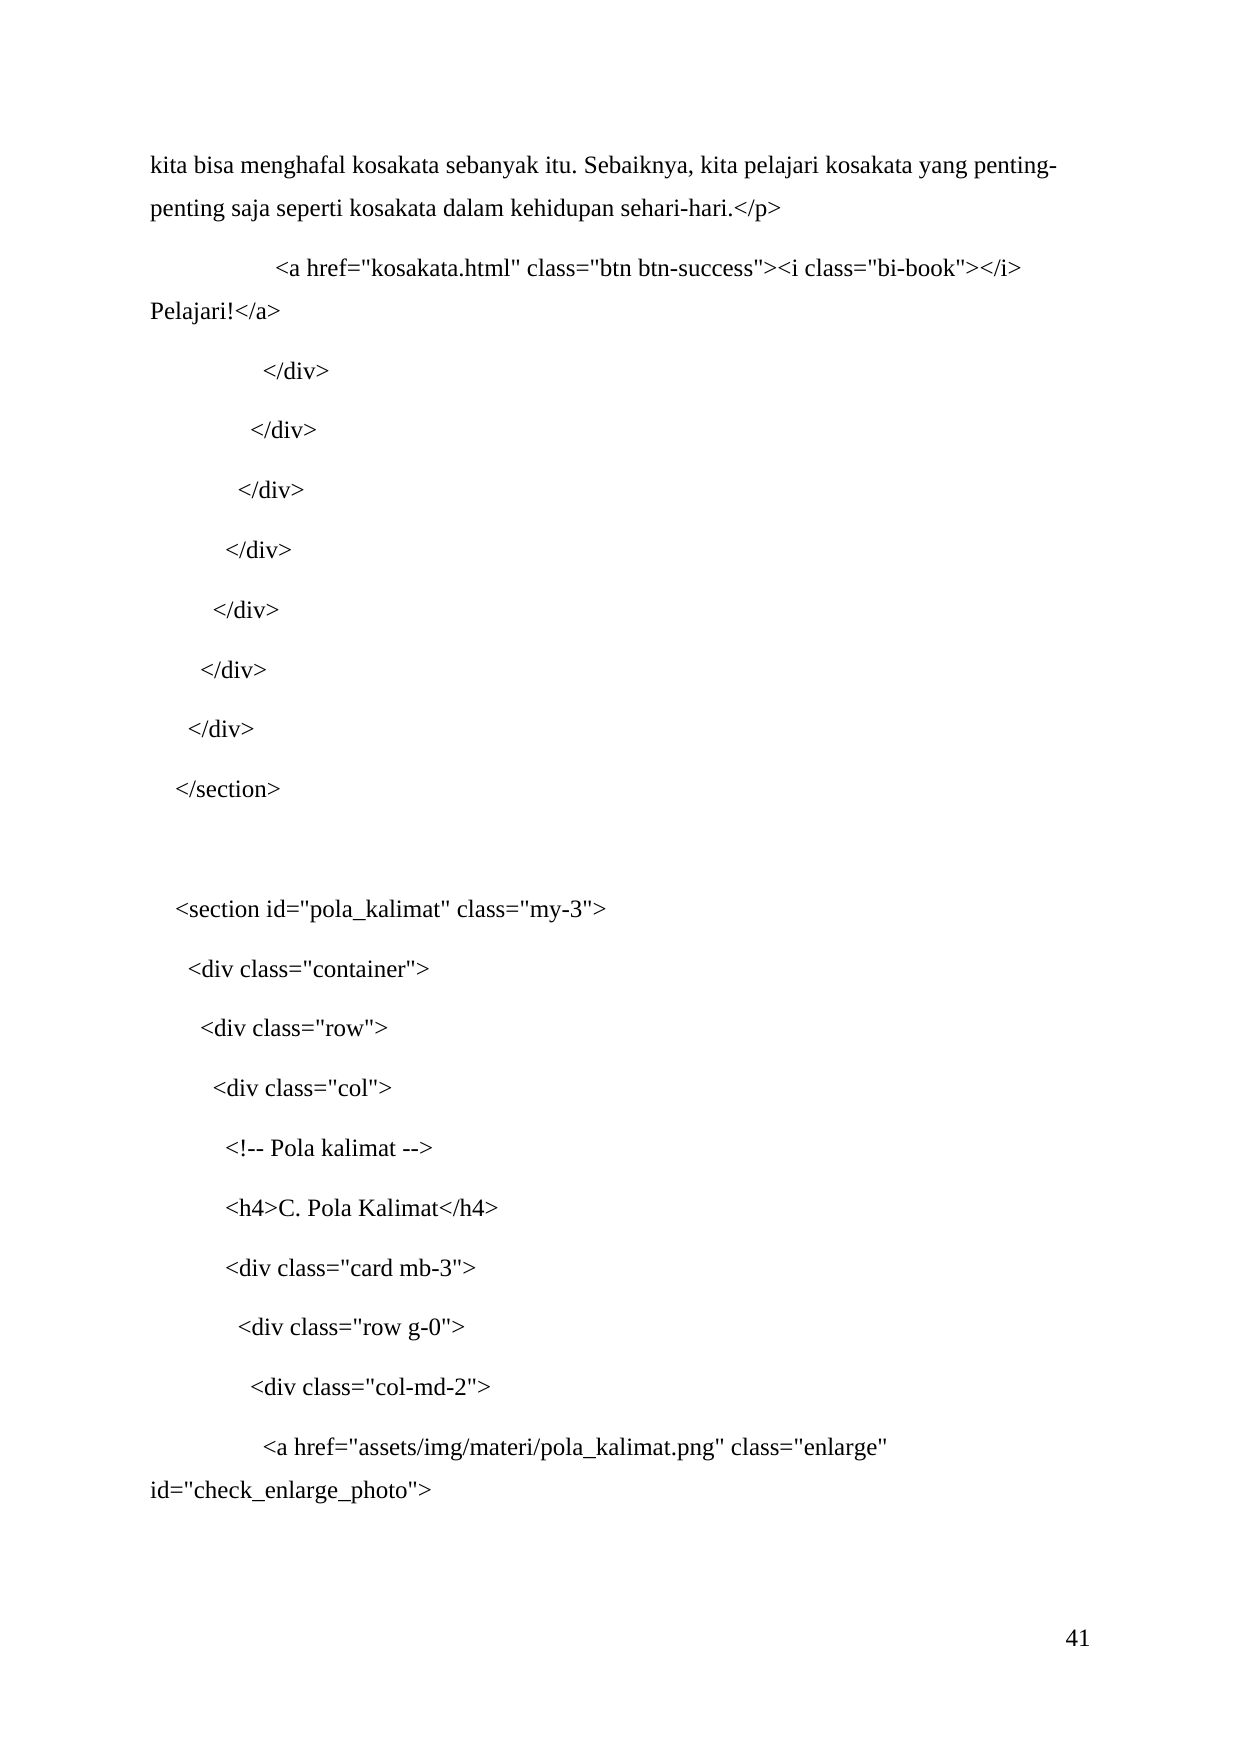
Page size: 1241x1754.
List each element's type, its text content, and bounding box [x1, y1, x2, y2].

text <a href="kosakata.html" class="btn btn-success"><i class="bi-book"></i> Pelajari!</a> [150, 253, 1090, 325]
text <div class="container"> [150, 954, 1090, 982]
text </div> [150, 356, 1090, 384]
text <div class="row g-0"> [150, 1312, 1090, 1341]
text <h4>C. Pola Kalimat</h4> [150, 1193, 1090, 1222]
text <a href="assets/img/materi/pola_kalimat.png" class="enlarge" id="check_enlarge_photo"> [150, 1432, 1090, 1504]
text <!-- Pola kalimat --> [150, 1133, 1090, 1162]
text </div> [150, 535, 1090, 564]
text <div class="card mb-3"> [150, 1253, 1090, 1281]
text </div> [150, 416, 1090, 444]
text </div> [150, 475, 1090, 504]
text </div> [150, 595, 1090, 624]
text </section> [150, 774, 1090, 803]
text <div class="col-md-2"> [150, 1372, 1090, 1401]
text </div> [150, 655, 1090, 683]
text </div> [150, 714, 1090, 743]
text <section id="pola_kalimat" class="my-3"> [150, 894, 1090, 923]
text <div class="col"> [150, 1073, 1090, 1102]
text <div class="row"> [150, 1013, 1090, 1042]
